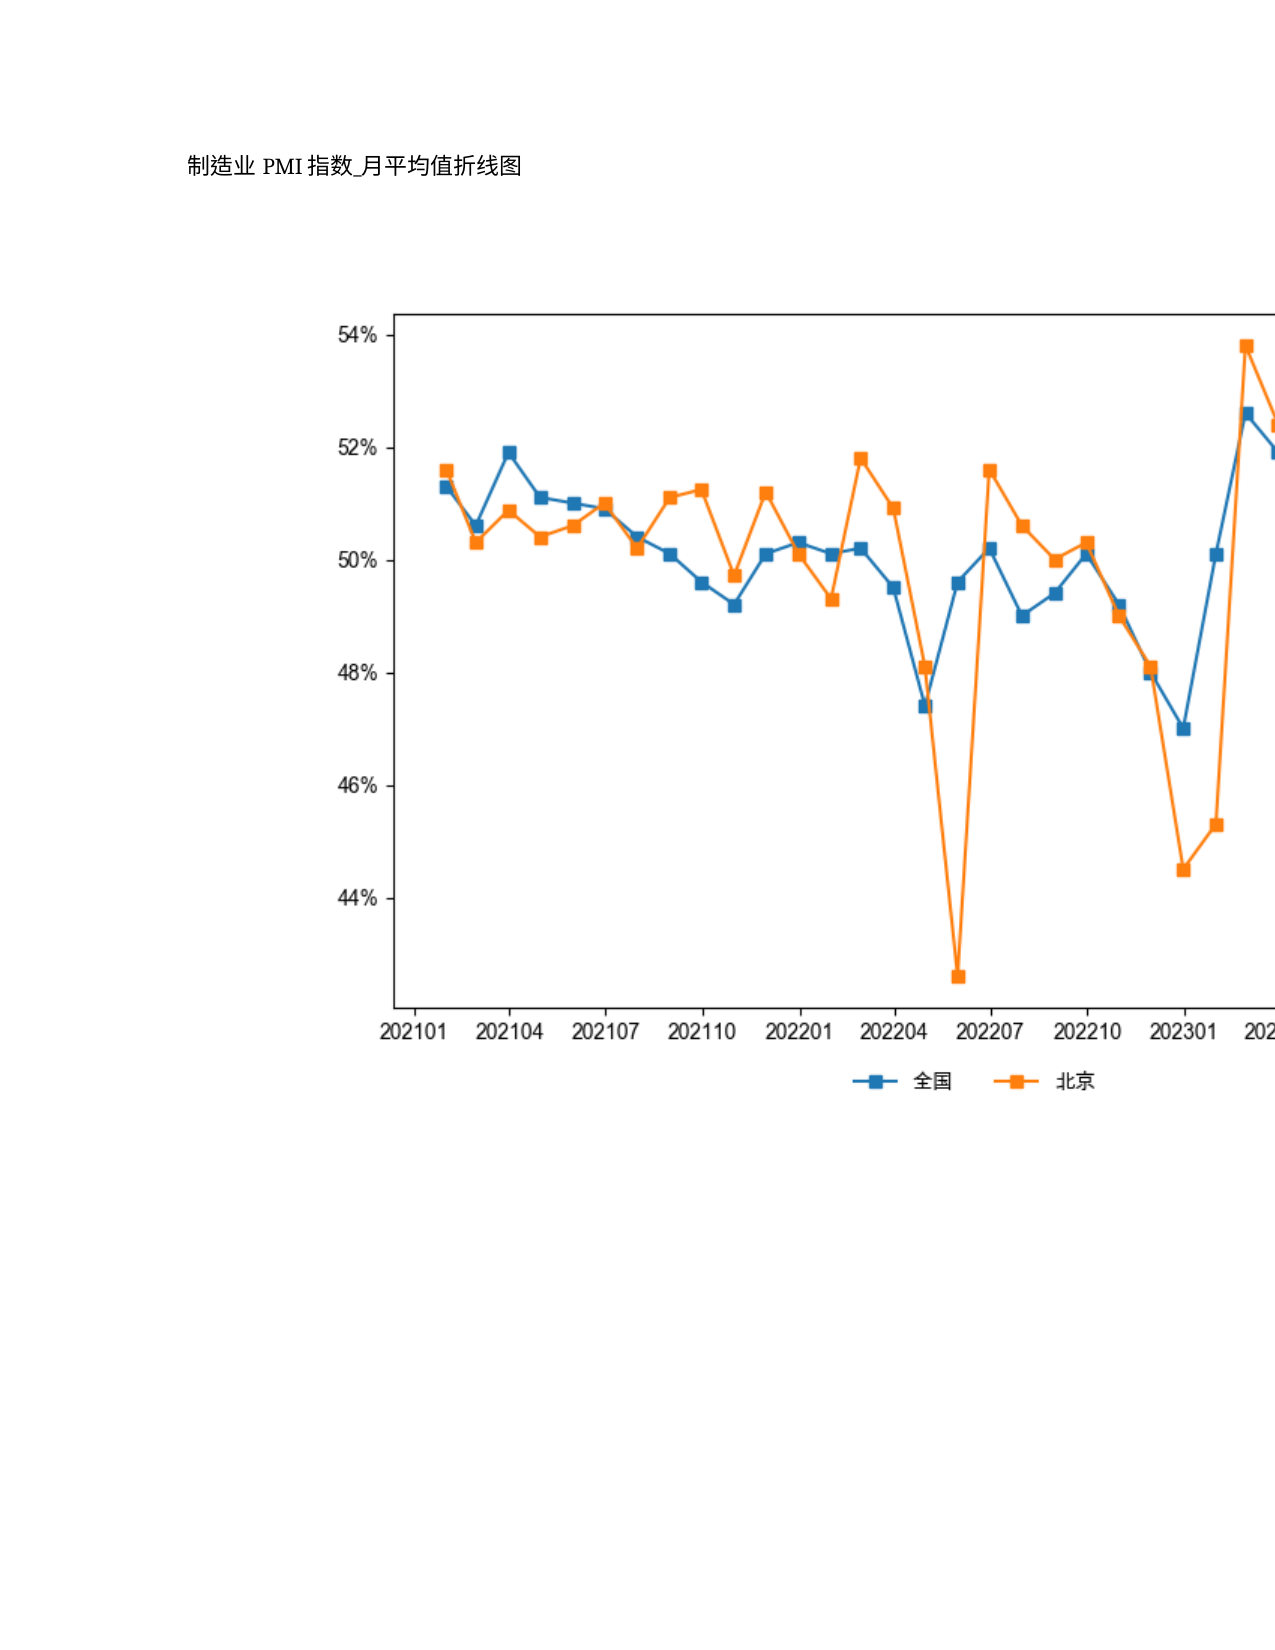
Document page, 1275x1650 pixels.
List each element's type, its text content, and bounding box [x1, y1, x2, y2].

text 制造业 PMI指数_月平均值折线图 [187, 150, 1087, 181]
picture [206, 206, 1275, 1107]
